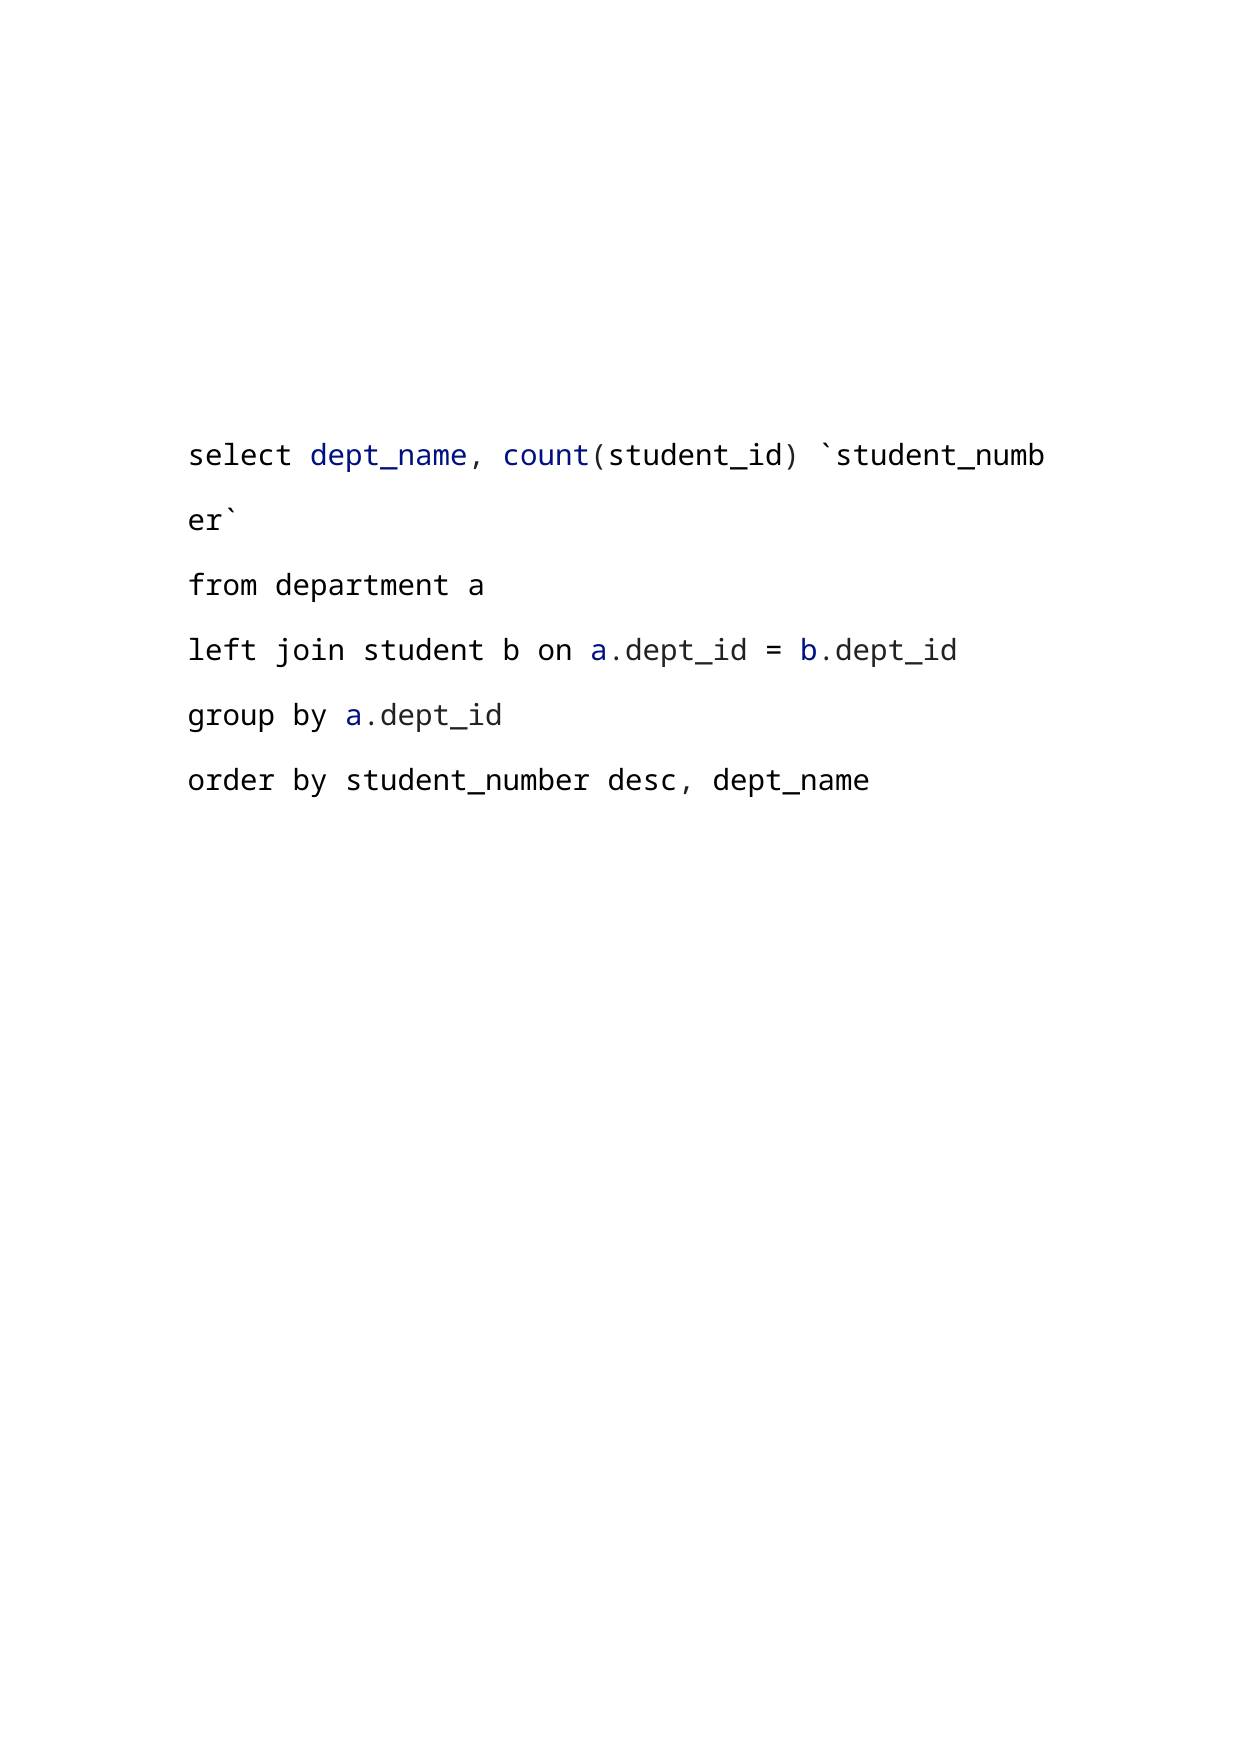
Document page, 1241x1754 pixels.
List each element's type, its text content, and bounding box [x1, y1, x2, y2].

text order by student_number desc, dept_name [187, 747, 1053, 812]
text select dept_name, count(student_id) `student_number` [187, 422, 1053, 552]
text from department a [187, 552, 1053, 617]
text group by a.dept_id [187, 682, 1053, 747]
text left join student b on a.dept_id = b.dept_id [187, 617, 1053, 682]
